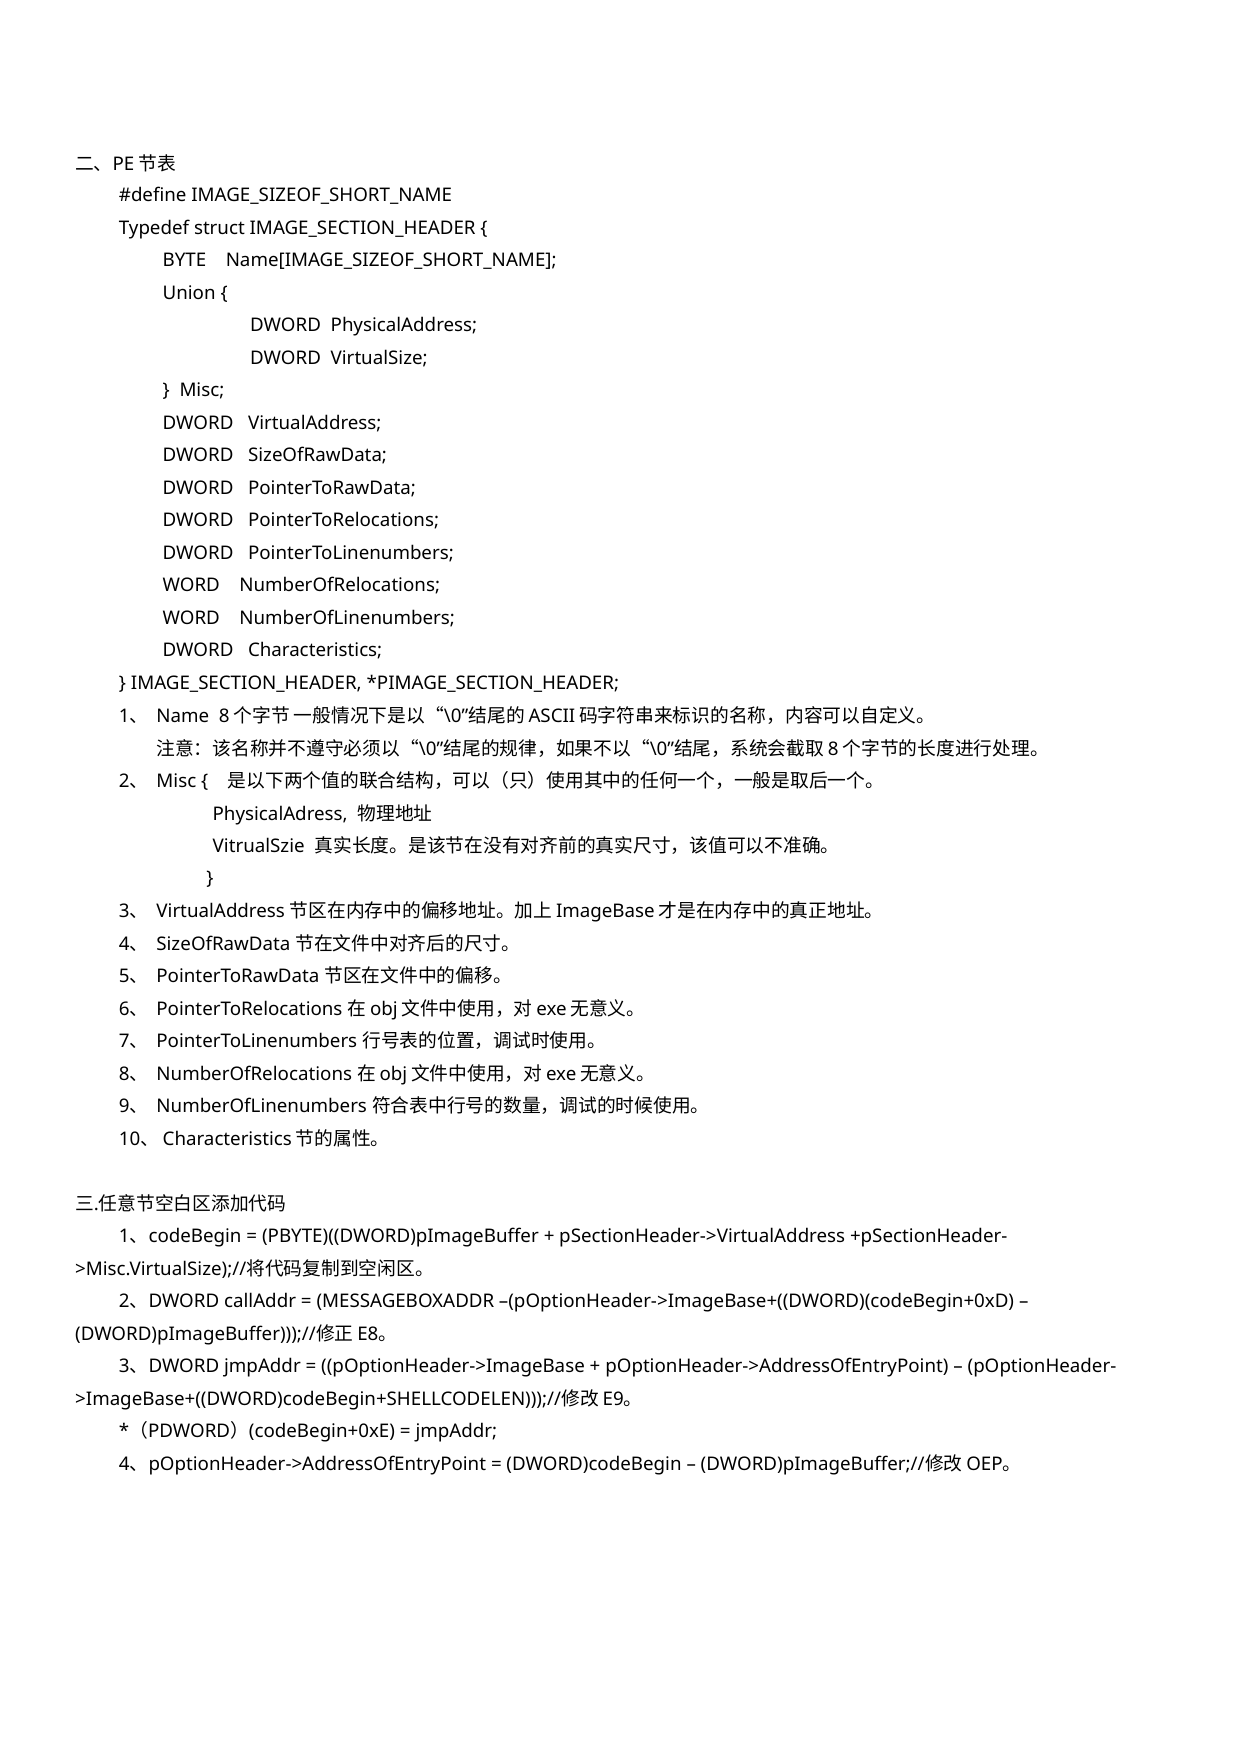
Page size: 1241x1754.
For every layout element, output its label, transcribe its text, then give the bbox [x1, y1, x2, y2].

text 三.任意节空白区添加代码 [75, 1186, 1165, 1218]
text Typedef struct IMAGE_SECTION_HEADER { [75, 211, 1165, 243]
text Union { [75, 276, 1165, 308]
text WORD NumberOfLinenumbers; [75, 601, 1165, 633]
text DWORD PhysicalAddress; [75, 308, 1165, 341]
text 1、codeBegin = (PBYTE)((DWORD)pImageBuffer + pSectionHeader->VirtualAddress +pSectionHeader->Misc.VirtualSize);//将代码复制到空闲区。 [75, 1218, 1165, 1283]
text VitrualSzie 真实长度。是该节在没有对齐前的真实尺寸，该值可以不准确。 [119, 828, 1165, 861]
list NumberOfRelocations 在obj文件中使用，对exe无意义。 [119, 1056, 1165, 1088]
list Name 8个字节 一般情况下是以“\0”结尾的ASCII码字符串来标识的名称，内容可以自定义。 [119, 698, 1165, 731]
text 3、DWORD jmpAddr = ((pOptionHeader->ImageBase + pOptionHeader->AddressOfEntryPoint) – (pOptionHeader->ImageBase+((DWORD)codeBegin+SHELLCODELEN)));//修改E9。 [75, 1348, 1165, 1413]
text DWORD SizeOfRawData; [75, 438, 1165, 471]
text #define IMAGE_SIZEOF_SHORT_NAME [75, 178, 1165, 211]
list NumberOfLinenumbers 符合表中行号的数量，调试的时候使用。 [119, 1088, 1165, 1121]
list SizeOfRawData 节在文件中对齐后的尺寸。 [119, 926, 1165, 958]
list Characteristics节的属性。 [119, 1121, 1165, 1153]
text DWORD VirtualSize; [75, 341, 1165, 373]
text DWORD PointerToRawData; [75, 471, 1165, 503]
text 2、DWORD callAddr = (MESSAGEBOXADDR –(pOptionHeader->ImageBase+((DWORD)(codeBegin+0xD) – (DWORD)pImageBuffer)));//修正E8。 [75, 1283, 1165, 1348]
text } IMAGE_SECTION_HEADER, *PIMAGE_SECTION_HEADER; [75, 666, 1165, 698]
list PointerToRelocations 在obj文件中使用，对exe无意义。 [119, 991, 1165, 1023]
text } Misc; [75, 373, 1165, 406]
text DWORD VirtualAddress; [75, 406, 1165, 438]
text DWORD PointerToLinenumbers; [75, 536, 1165, 568]
text DWORD Characteristics; [75, 633, 1165, 666]
text 二、PE节表 [75, 146, 1165, 178]
text DWORD PointerToRelocations; [75, 503, 1165, 536]
list VirtualAddress 节区在内存中的偏移地址。加上ImageBase才是在内存中的真正地址。 [119, 893, 1165, 926]
list PointerToRawData 节区在文件中的偏移。 [119, 958, 1165, 991]
text } [75, 861, 1165, 893]
list Misc { 是以下两个值的联合结构，可以（只）使用其中的任何一个，一般是取后一个。 [119, 763, 1165, 796]
list 注意：该名称并不遵守必须以“\0”结尾的规律，如果不以“\0”结尾，系统会截取8个字节的长度进行处理。 [156, 731, 1165, 763]
list PointerToLinenumbers 行号表的位置，调试时使用。 [119, 1023, 1165, 1056]
text WORD NumberOfRelocations; [75, 568, 1165, 601]
text *（PDWORD）(codeBegin+0xE) = jmpAddr; [75, 1413, 1165, 1446]
text 4、pOptionHeader->AddressOfEntryPoint = (DWORD)codeBegin – (DWORD)pImageBuffer;//修改OEP。 [75, 1446, 1165, 1478]
text BYTE Name[IMAGE_SIZEOF_SHORT_NAME]; [75, 243, 1165, 276]
text PhysicalAdress, 物理地址 [119, 796, 1165, 828]
